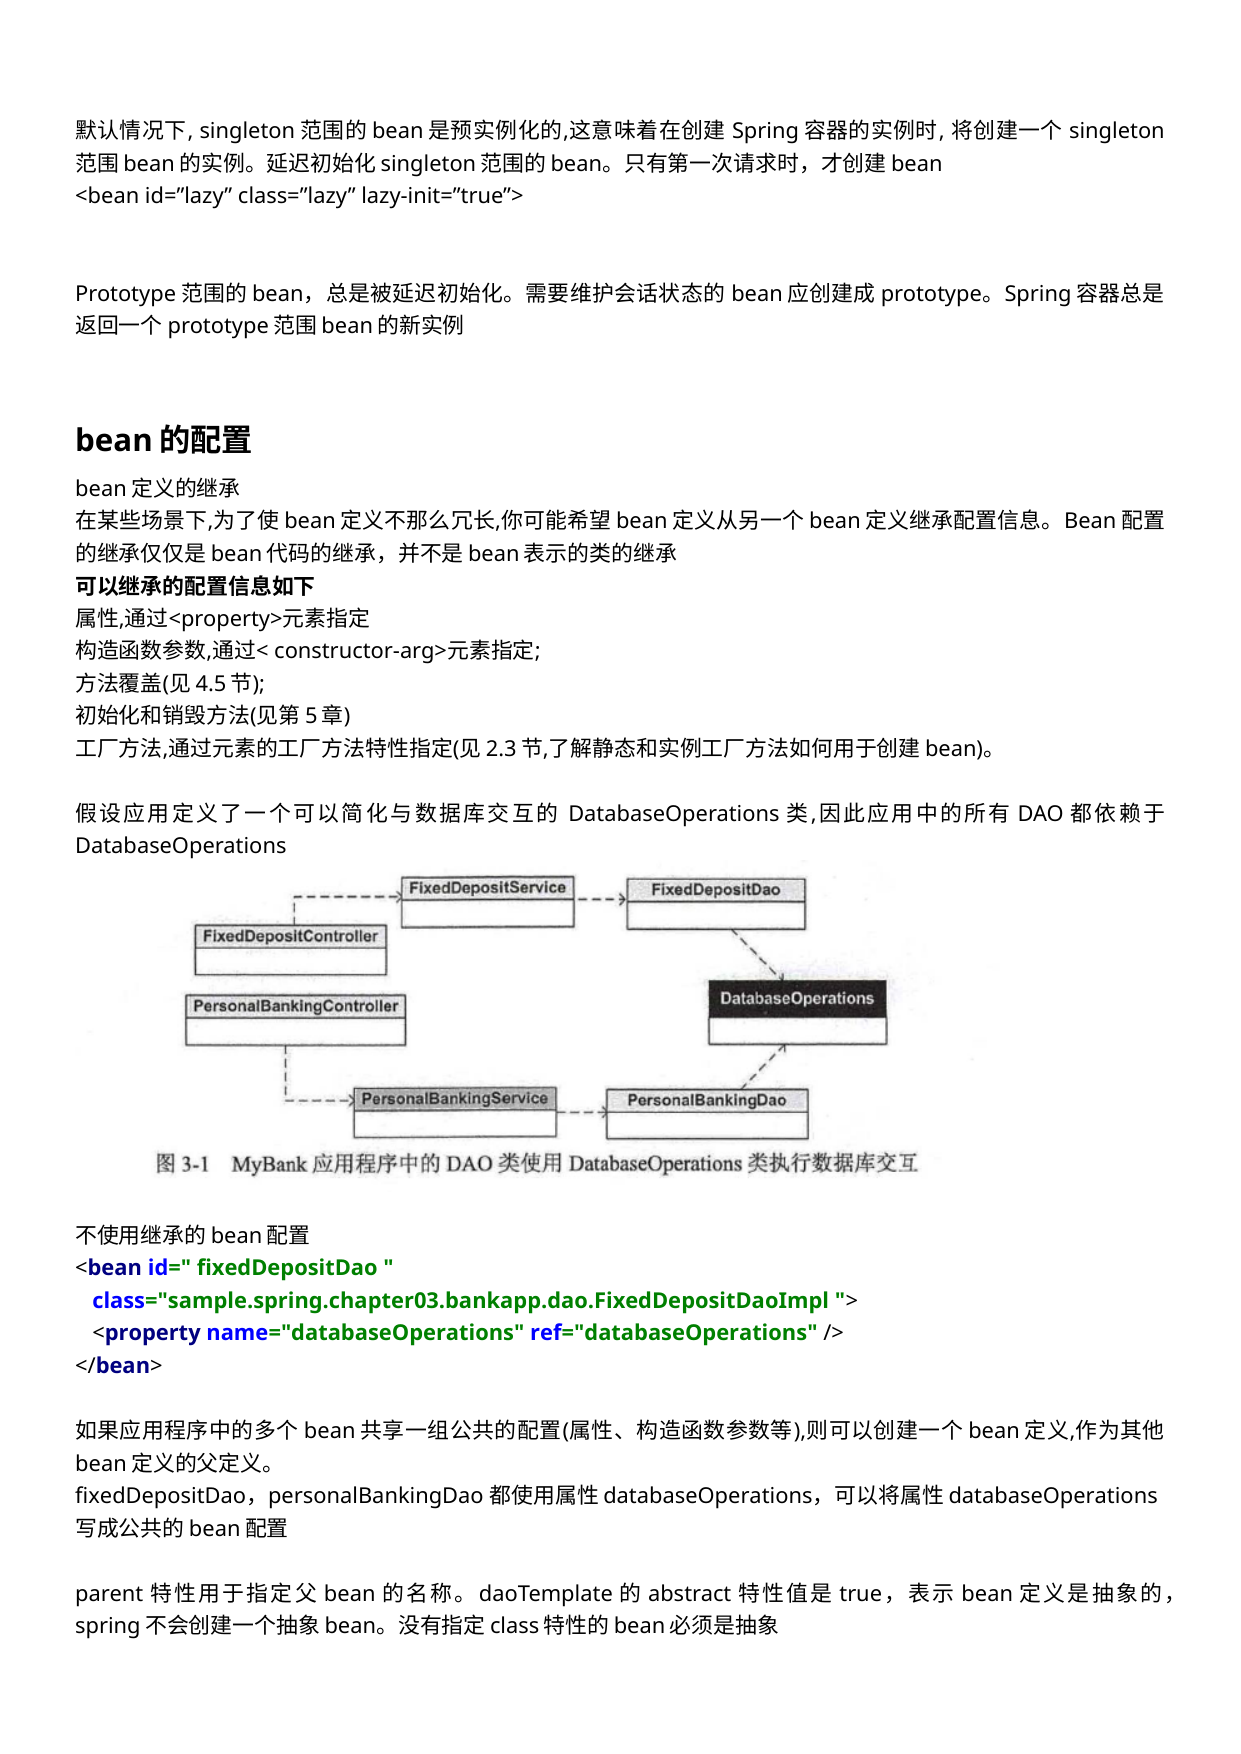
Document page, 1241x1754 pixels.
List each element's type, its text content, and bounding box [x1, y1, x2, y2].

text 假设应用定义了一个可以简化与数据库交互的 DatabaseOperations类,因此应用中的所有DAO都依赖于 DatabaseOperations [75, 796, 1165, 861]
text 可以继承的配置信息如下 [75, 568, 1165, 601]
text 工厂方法,通过元素的工厂方法特性指定(见2.3节,了解静态和实例工厂方法如何用于创建bean)。 [75, 731, 1165, 763]
text 默认情况下, singleton范围的bean是预实例化的,这意味着在创建 Spring容器的实例时, 将创建一个 singleton范围bean的实例。延迟初始化singleton范围的bean。只有第一次请求时，才创建bean [75, 113, 1165, 178]
text 构造函数参数,通过< constructor-arg>元素指定; [75, 633, 1165, 666]
text 在某些场景下,为了使bean定义不那么冗长,你可能希望bean定义从另一个bean定义继承配置信息。Bean配置的继承仅仅是bean代码的继承，并不是bean表示的类的继承 [75, 503, 1165, 568]
text <bean id=" fixedDepositDao " class="sample.spring.chapter03.bankapp.dao.FixedDepositDaoImpl "> <property name="databaseOperations" ref="databaseOperations" /> [75, 1251, 1165, 1348]
text 初始化和销毁方法(见第5章) [75, 698, 1165, 731]
text <bean id=”lazy” class=”lazy” lazy-init=”true”> [75, 178, 1165, 211]
text Prototype范围的bean，总是被延迟初始化。需要维护会话状态的bean应创建成prototype。Spring容器总是返回一个 prototype范围bean的新实例 [75, 276, 1165, 341]
text 属性,通过<property>元素指定 [75, 601, 1165, 633]
text 不使用继承的bean配置 [75, 1218, 1165, 1251]
text </bean> [75, 1348, 1165, 1381]
picture [75, 860, 1003, 1192]
text bean定义的继承 [75, 471, 1165, 503]
text fixedDepositDao，personalBankingDao 都使用属性databaseOperations，可以将属性databaseOperations写成公共的bean配置 [75, 1478, 1165, 1543]
text parent特性用于指定父bean的名称。daoTemplate的abstract特性值是true，表示bean定义是抽象的，spring不会创建一个抽象bean。没有指定class特性的bean必须是抽象 [75, 1576, 1165, 1641]
text 方法覆盖(见4.5节); [75, 666, 1165, 698]
text bean的配置 [75, 406, 1165, 471]
text 如果应用程序中的多个bean共享一组公共的配置(属性、构造函数参数等),则可以创建一个bean定义,作为其他bean定义的父定义。 [75, 1413, 1165, 1478]
